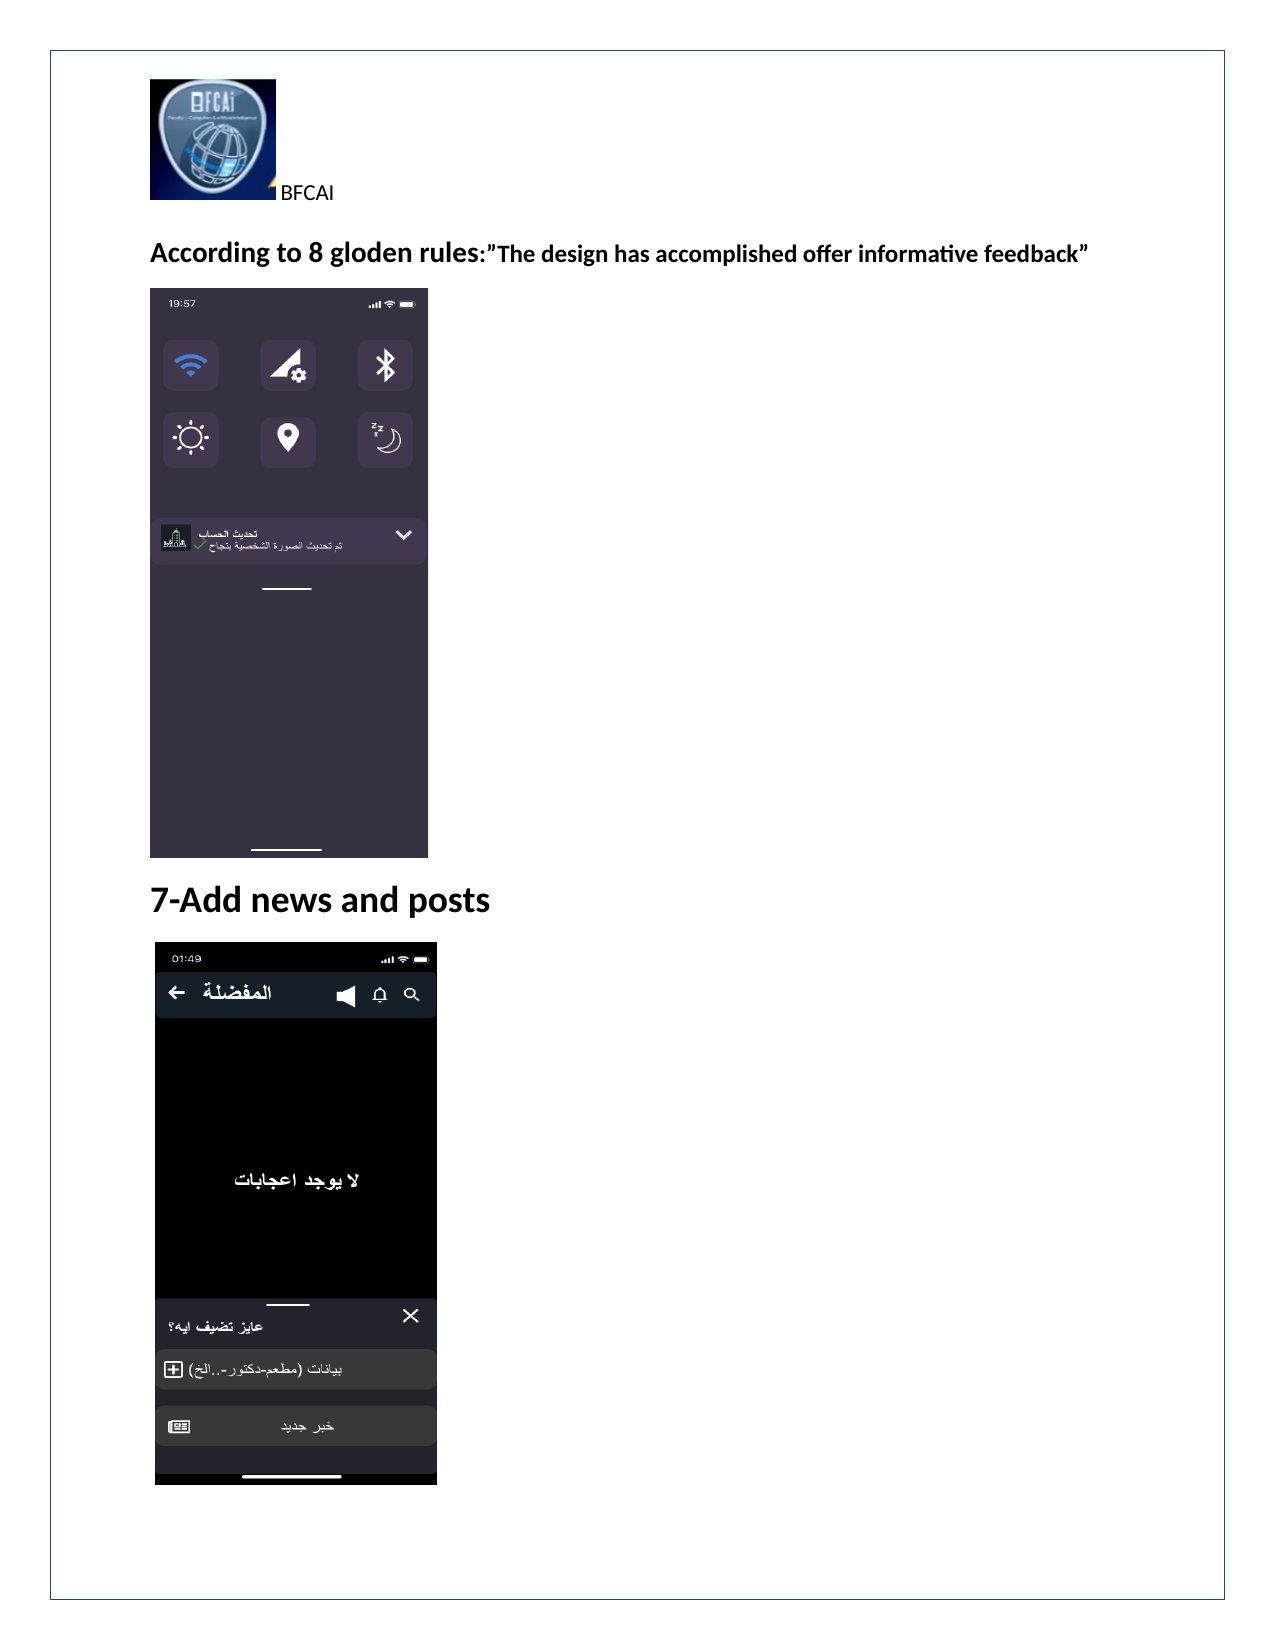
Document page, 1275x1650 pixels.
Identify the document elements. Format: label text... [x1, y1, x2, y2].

text 7-Add news and posts [150, 876, 1125, 922]
text According to 8 gloden rules:”The design has accomplished offer informative feedback” [150, 234, 1125, 269]
picture [150, 288, 429, 858]
picture [150, 942, 441, 1491]
picture [150, 74, 276, 200]
